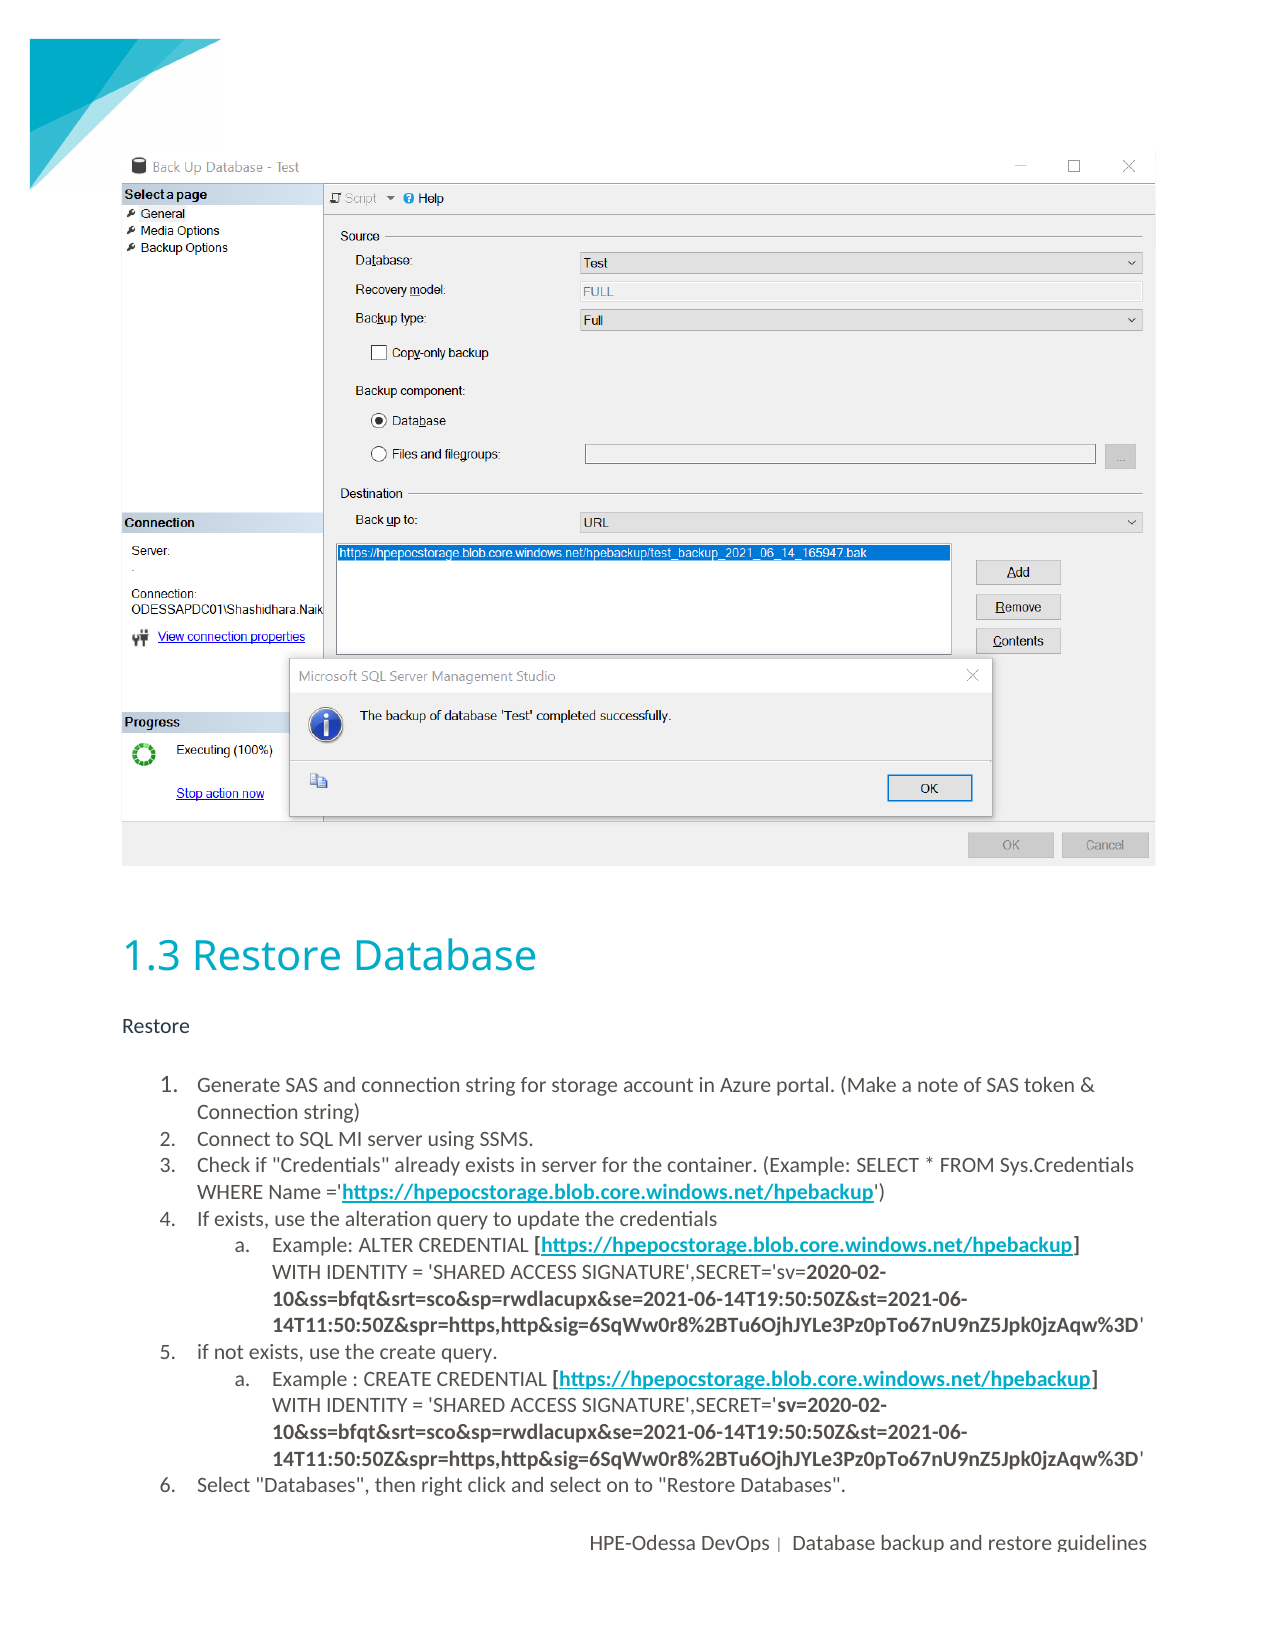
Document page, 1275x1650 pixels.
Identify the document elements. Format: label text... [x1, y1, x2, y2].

list If exists, use the alteration query to update the credentials [159, 1205, 1155, 1232]
subtitle Restore [122, 1012, 1155, 1039]
list Generate SAS and connection string for storage account in Azure portal. (Make a note of SAS token & Connection string) [159, 1068, 1155, 1125]
picture [29, 38, 1155, 866]
list Select "Databases", then right click and select on to "Restore Databases". [159, 1472, 1155, 1498]
list Check if "Credentials" already exists in server for the container. (Example: SELECT * FROM Sys.Credentials WHERE Name ='https://hpepocstorage.blob.core.windows.net/hpebackup') [159, 1152, 1155, 1205]
list Example: ALTER CREDENTIAL [https://hpepocstorage.blob.core.windows.net/hpebackup] WITH IDENTITY = 'SHARED ACCESS SIGNATURE',SECRET='sv=2020-02-10&ss=bfqt&srt=sco&sp=rwdlacupx&se=2021-06-14T19:50:50Z&st=2021-06-14T11:50:50Z&spr=https,http&sig=6SqWw0r8%2BTu6OjhJYLe3Pz0pTo67nU9nZ5Jpk0jzAqw%3D' [234, 1232, 1155, 1338]
list if not exists, use the create query. [159, 1338, 1155, 1365]
subtitle 1.3 Restore Database [122, 926, 1155, 983]
list Connect to SQL MI server using SSMS. [159, 1125, 1155, 1152]
list Example : CREATE CREDENTIAL [https://hpepocstorage.blob.core.windows.net/hpebackup] WITH IDENTITY = 'SHARED ACCESS SIGNATURE',SECRET='sv=2020-02-10&ss=bfqt&srt=sco&sp=rwdlacupx&se=2021-06-14T19:50:50Z&st=2021-06-14T11:50:50Z&spr=https,http&sig=6SqWw0r8%2BTu6OjhJYLe3Pz0pTo67nU9nZ5Jpk0jzAqw%3D' [234, 1365, 1155, 1472]
